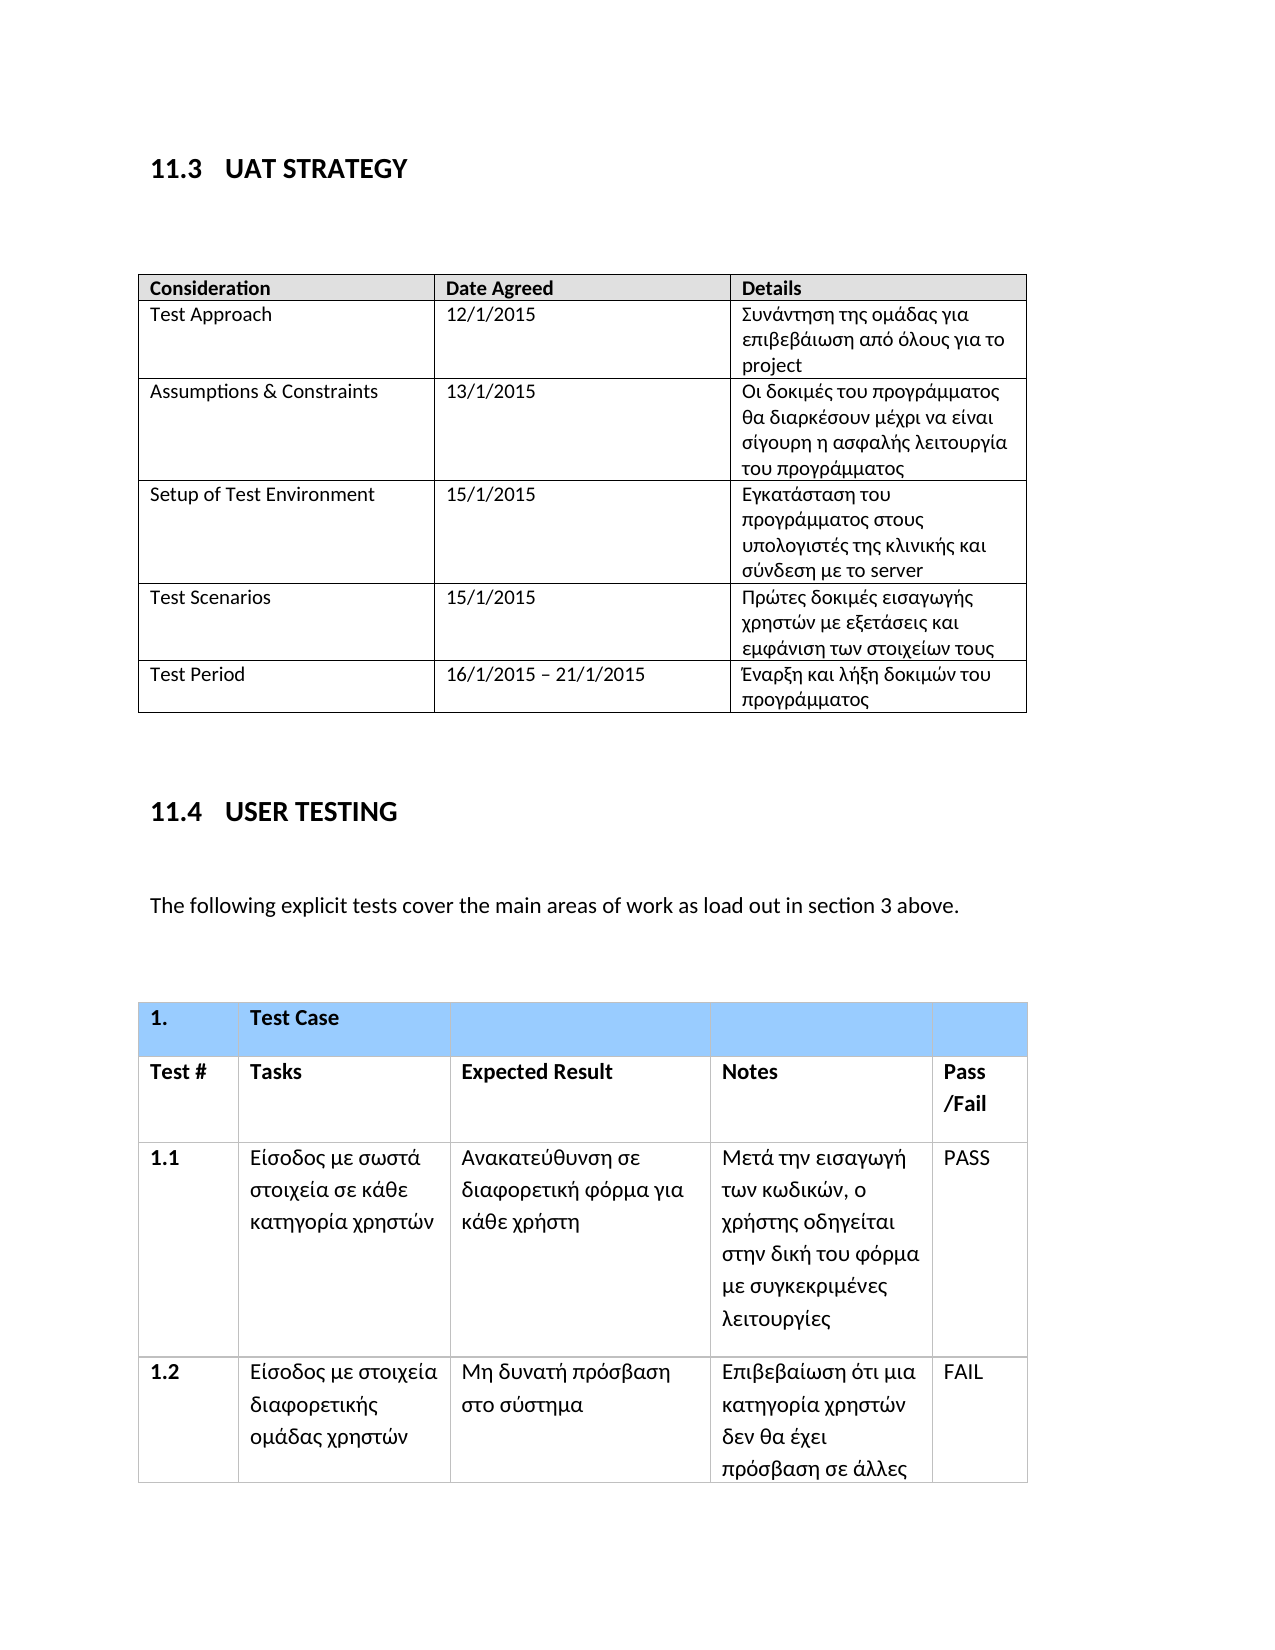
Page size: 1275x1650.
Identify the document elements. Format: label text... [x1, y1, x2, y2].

table_cell Συνάντηση της ομάδας για επιβεβάιωση από όλους για το project [731, 301, 1026, 377]
table_cell 15/1/2015 [435, 481, 730, 583]
table_header [933, 1003, 1027, 1056]
table_cell Οι δοκιμές του προγράμματος θα διαρκέσουν μέχρι να είναι σίγουρη η ασφαλής λειτουργία του προγράμματος [731, 379, 1026, 480]
table_cell PASS [933, 1143, 1027, 1356]
subtitle USER TESTING [150, 793, 1125, 862]
table_cell Test Approach [139, 301, 434, 377]
table_cell 1.2 [139, 1358, 238, 1482]
table_cell Πρώτες δοκιμές εισαγωγής χρηστών με εξετάσεις και εμφάνιση των στοιχείων τους [731, 584, 1026, 660]
table_header 1. [139, 1003, 238, 1056]
text The following explicit tests cover the main areas of work as load out in section 3 above. [150, 891, 1125, 952]
table_header Test Case [239, 1003, 450, 1056]
table_cell Έναρξη και λήξη δοκιμών του προγράμματος [731, 661, 1026, 712]
table_cell 15/1/2015 [435, 584, 730, 660]
table_cell Test # [139, 1057, 238, 1142]
subtitle UAT STRATEGY [150, 150, 1125, 219]
table_header Consideration [139, 275, 434, 300]
table_cell 1.1 [139, 1143, 238, 1356]
table_cell 16/1/2015 – 21/1/2015 [435, 661, 730, 712]
table_cell Notes [711, 1057, 932, 1142]
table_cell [451, 1358, 710, 1482]
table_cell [239, 1358, 450, 1482]
table_header [451, 1003, 710, 1056]
table_cell Είσοδος με σωστά στοιχεία σε κάθε κατηγορία χρηστών [239, 1143, 450, 1356]
table_header Date Agreed [435, 275, 730, 300]
table_cell Test Period [139, 661, 434, 712]
table_cell Pass /Fail [933, 1057, 1027, 1142]
table_cell Ανακατεύθυνση σε διαφορετική φόρμα για κάθε χρήστη [451, 1143, 710, 1356]
table_cell 12/1/2015 [435, 301, 730, 377]
table_cell 13/1/2015 [435, 379, 730, 480]
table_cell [711, 1358, 932, 1482]
table_cell Assumptions & Constraints [139, 379, 434, 480]
table_cell Μετά την εισαγωγή των κωδικών, ο χρήστης οδηγείται στην δική του φόρμα με συγκεκριμένες λειτουργίες [711, 1143, 932, 1356]
table_cell Εγκατάσταση του προγράμματος στους υπολογιστές της κλινικής και σύνδεση με το server [731, 481, 1026, 583]
table_cell Tasks [239, 1057, 450, 1142]
table_header Details [731, 275, 1026, 300]
table_cell Setup of Test Environment [139, 481, 434, 583]
table_cell FAIL [933, 1358, 1027, 1482]
table_header [711, 1003, 932, 1056]
table_cell Test Scenarios [139, 584, 434, 660]
table_cell Expected Result [451, 1057, 710, 1142]
